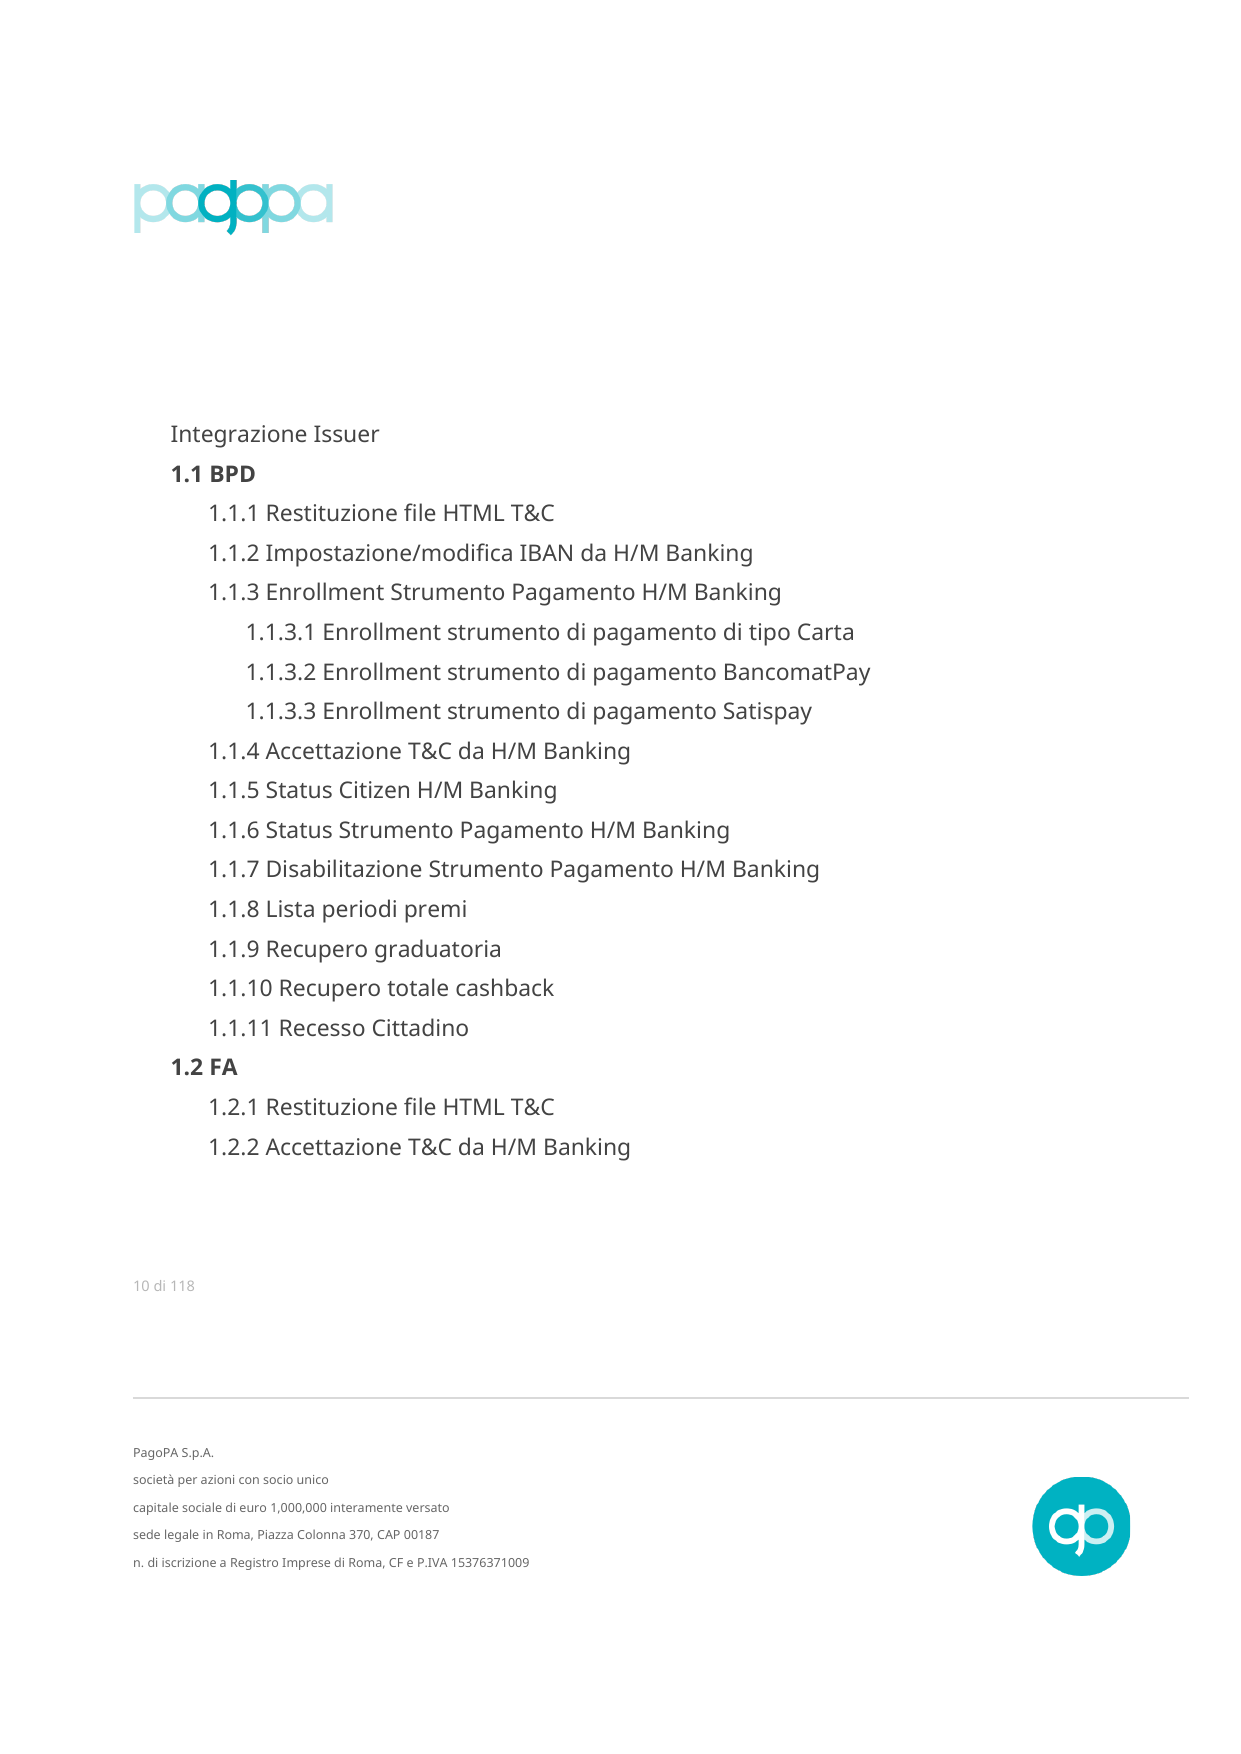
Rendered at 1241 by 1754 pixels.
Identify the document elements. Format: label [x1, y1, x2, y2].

picture [1032, 1477, 1131, 1576]
picture [134, 180, 333, 236]
